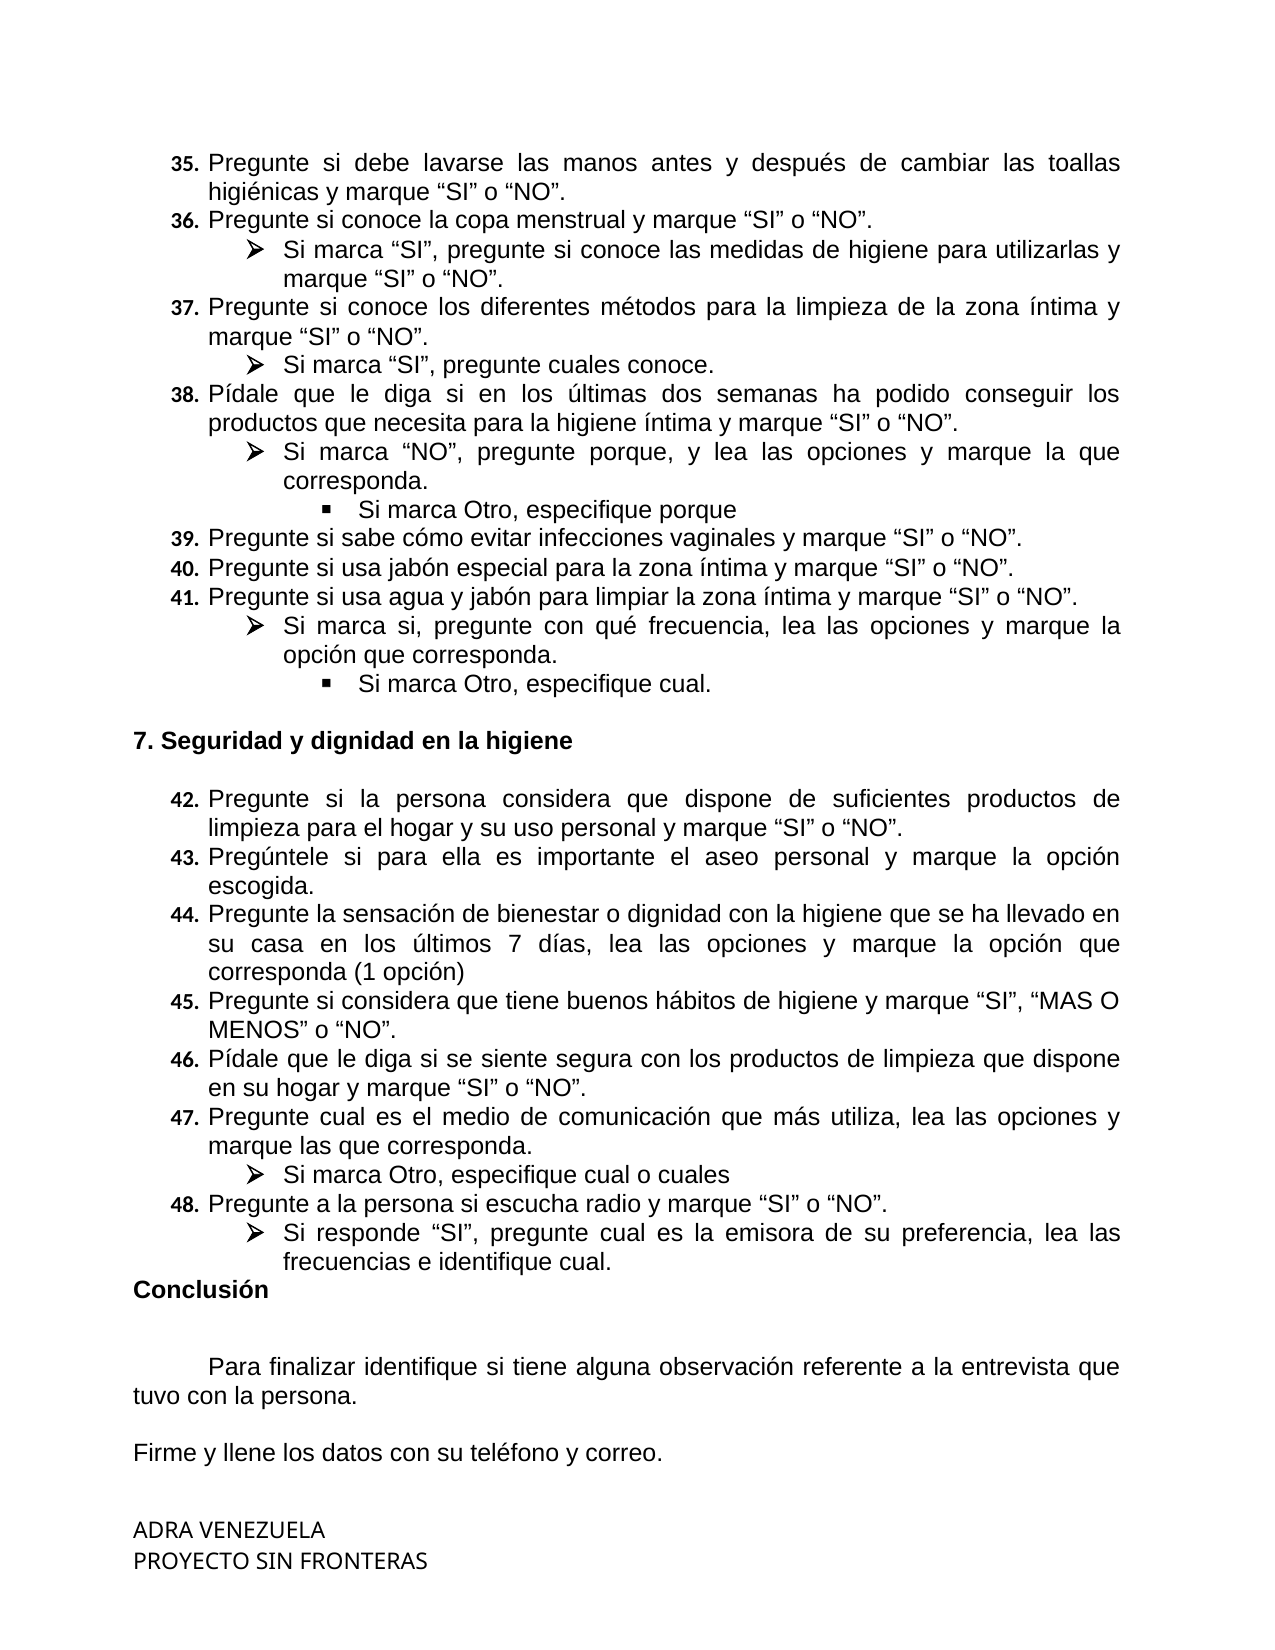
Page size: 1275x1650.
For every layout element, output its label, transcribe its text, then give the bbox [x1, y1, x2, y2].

list Si responde “SI”, pregunte cual es la emisora de su preferencia, lea las frecuencias e identifique cual. [245, 1218, 1122, 1276]
list Pregunte si debe lavarse las manos antes y después de cambiar las toallas higiénicas y marque “SI” o “NO”. [170, 148, 1122, 206]
list Pregúntele si para ella es importante el aseo personal y marque la opción escogida. [170, 842, 1122, 899]
list Si marca Otro, especifique porque [320, 494, 1122, 523]
list Si marca “SI”, pregunte si conoce las medidas de higiene para utilizarlas y marque “SI” o “NO”. [245, 235, 1122, 292]
list Si marca “NO”, pregunte porque, y lea las opciones y marque la que corresponda. [245, 437, 1122, 494]
list Pregunte si usa agua y jabón para limpiar la zona íntima y marque “SI” o “NO”. [170, 582, 1122, 611]
list Pregunte si sabe cómo evitar infecciones vaginales y marque “SI” o “NO”. [170, 523, 1122, 553]
text Firme y llene los datos con su teléfono y correo. [133, 1438, 1122, 1467]
text Conclusión [133, 1276, 1122, 1304]
list Si marca Otro, especifique cual. [320, 668, 1122, 697]
list Pregunte si conoce los diferentes métodos para la limpieza de la zona íntima y marque “SI” o “NO”. [170, 292, 1122, 350]
list Si marca “SI”, pregunte cuales conoce. [245, 350, 1122, 379]
list Pregunte la sensación de bienestar o dignidad con la higiene que se ha llevado en su casa en los últimos 7 días, lea las opciones y marque la opción que corresponda (1 opción) [170, 899, 1122, 986]
list Pregunte si conoce la copa menstrual y marque “SI” o “NO”. [170, 206, 1122, 235]
list Pídale que le diga si se siente segura con los productos de limpieza que dispone en su hogar y marque “SI” o “NO”. [170, 1044, 1122, 1102]
list Pregunte si la persona considera que dispone de suficientes productos de limpieza para el hogar y su uso personal y marque “SI” o “NO”. [170, 784, 1122, 842]
list Si marca Otro, especifique cual o cuales [245, 1160, 1122, 1189]
list Pregunte cual es el medio de comunicación que más utiliza, lea las opciones y marque las que corresponda. [170, 1102, 1122, 1160]
list Pídale que le diga si en los últimas dos semanas ha podido conseguir los productos que necesita para la higiene íntima y marque “SI” o “NO”. [170, 379, 1122, 437]
text 7. Seguridad y dignidad en la higiene [133, 726, 1122, 755]
text Para finalizar identifique si tiene alguna observación referente a la entrevista que tuvo con la persona. [133, 1352, 1122, 1409]
list Pregunte si considera que tiene buenos hábitos de higiene y marque “SI”, “MAS O MENOS” o “NO”. [170, 986, 1122, 1044]
list Si marca si, pregunte con qué frecuencia, lea las opciones y marque la opción que corresponda. [245, 611, 1122, 668]
list Pregunte a la persona si escucha radio y marque “SI” o “NO”. [170, 1189, 1122, 1218]
list Pregunte si usa jabón especial para la zona íntima y marque “SI” o “NO”. [170, 553, 1122, 582]
